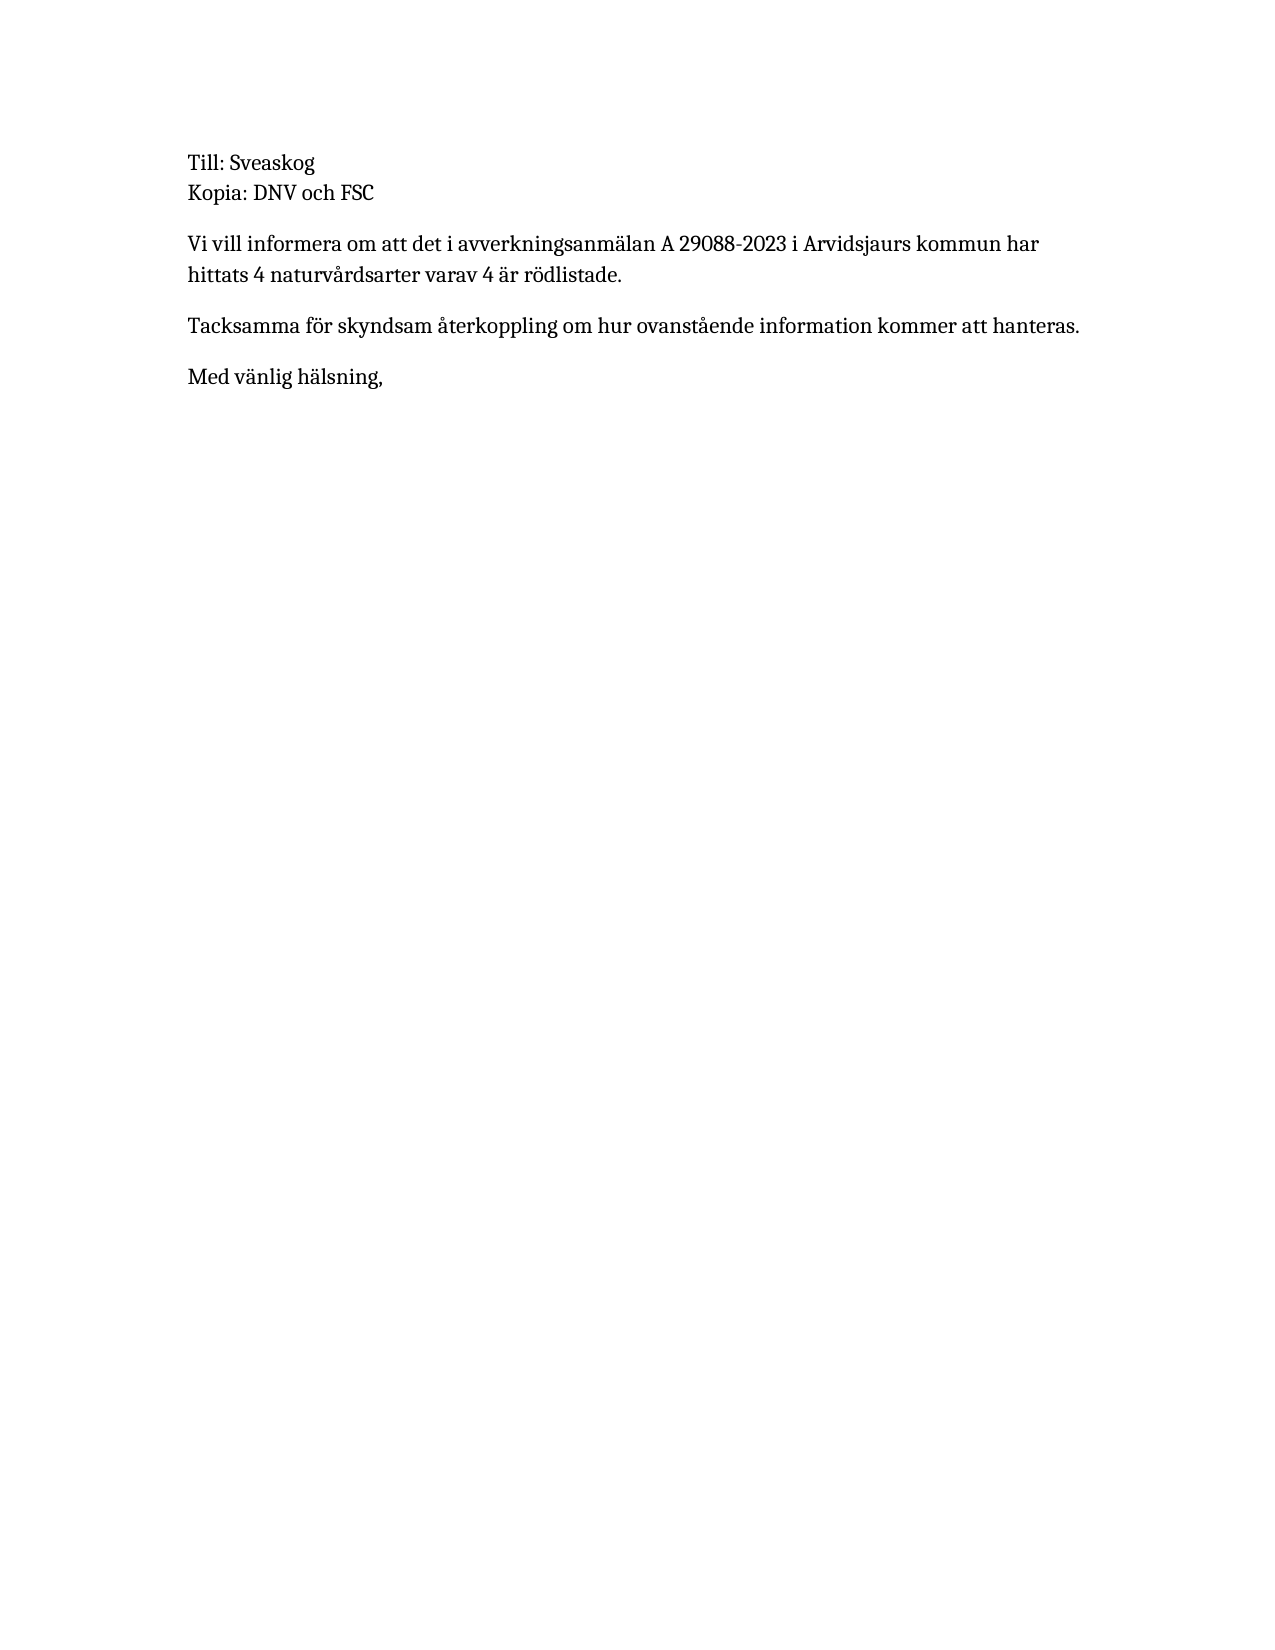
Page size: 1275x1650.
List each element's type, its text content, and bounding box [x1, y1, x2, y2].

text Med vänlig hälsning, [187, 363, 1087, 420]
text Till: Sveaskog Kopia: DNV och FSC [187, 150, 1087, 207]
text Vi vill informera om att det i avverkningsanmälan A 29088-2023 i Arvidsjaurs kommun har hittats 4 naturvårdsarter varav 4 är rödlistade. [187, 231, 1087, 288]
text Tacksamma för skyndsam återkoppling om hur ovanstående information kommer att hanteras. [187, 312, 1087, 339]
